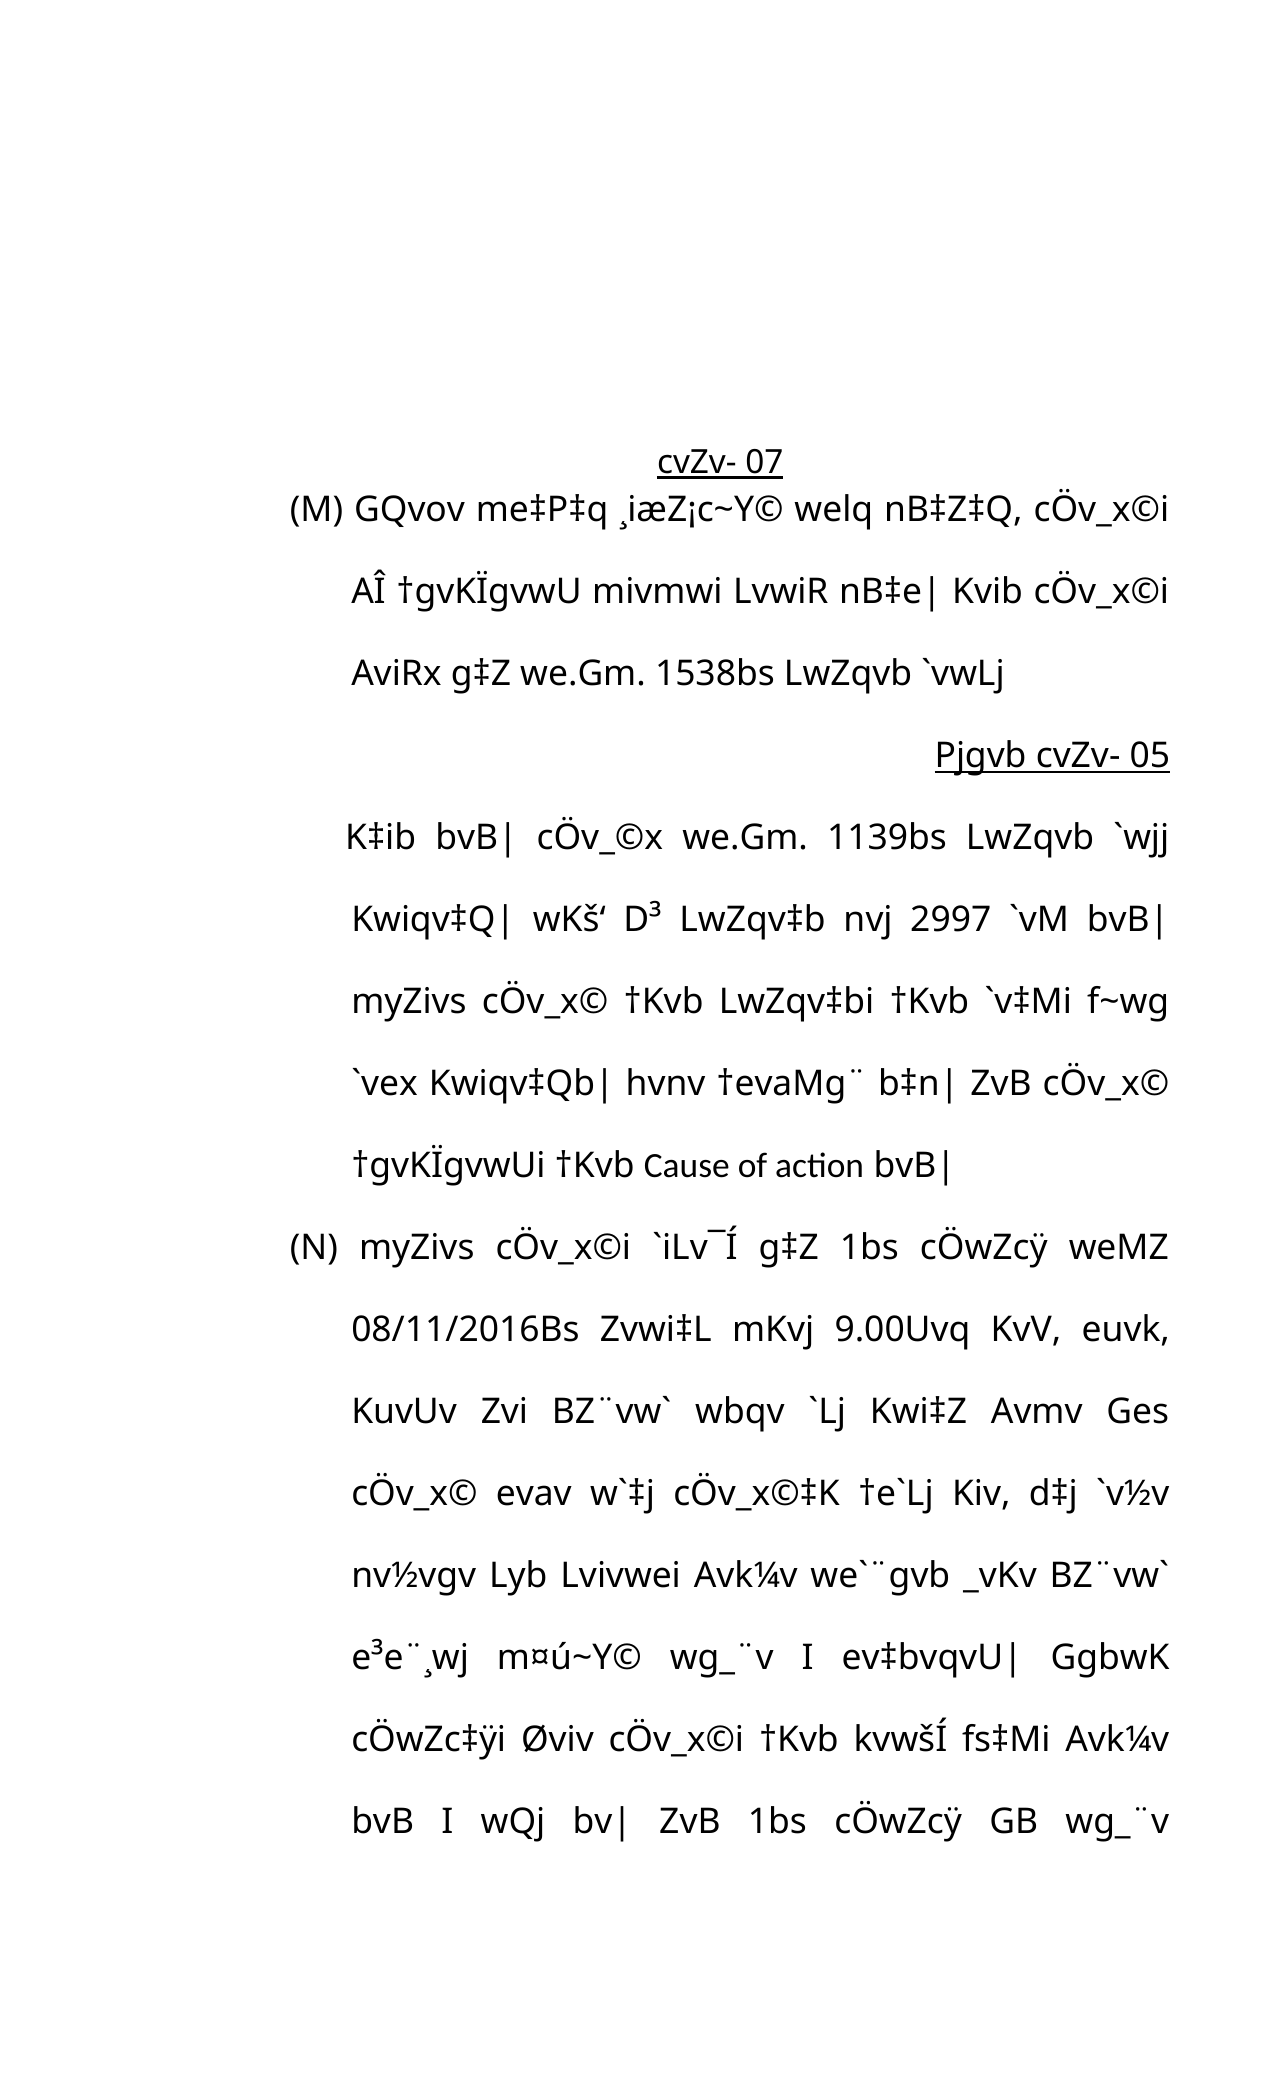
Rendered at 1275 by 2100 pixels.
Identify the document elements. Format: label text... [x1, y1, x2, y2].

list K‡ib bvB| cÖv_©x we.Gm. 1139bs LwZqvb `wjj Kwiqv‡Q| wKš‘ D³ LwZqv‡b nvj 2997 `vM bvB| myZivs cÖv_x© †Kvb LwZqv‡bi †Kvb `v‡Mi f~wg `vex Kwiqv‡Qb| hvnv †evaMg¨ b‡n| ZvB cÖv_x© †gvKÏgvwUi †Kvb Cause of action bvB| [345, 812, 1170, 1188]
list Pjgvb cvZv- 05 [289, 730, 1170, 778]
list (M) GQvov me‡P‡q ¸iæZ¡c~Y© welq nB‡Z‡Q, cÖv_x©i AÎ †gvKÏgvwU mivmwi LvwiR nB‡e| Kvib cÖv_x©i AviRx g‡Z we.Gm. 1538bs LwZqvb `vwLj [289, 484, 1170, 696]
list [289, 1222, 1170, 1844]
